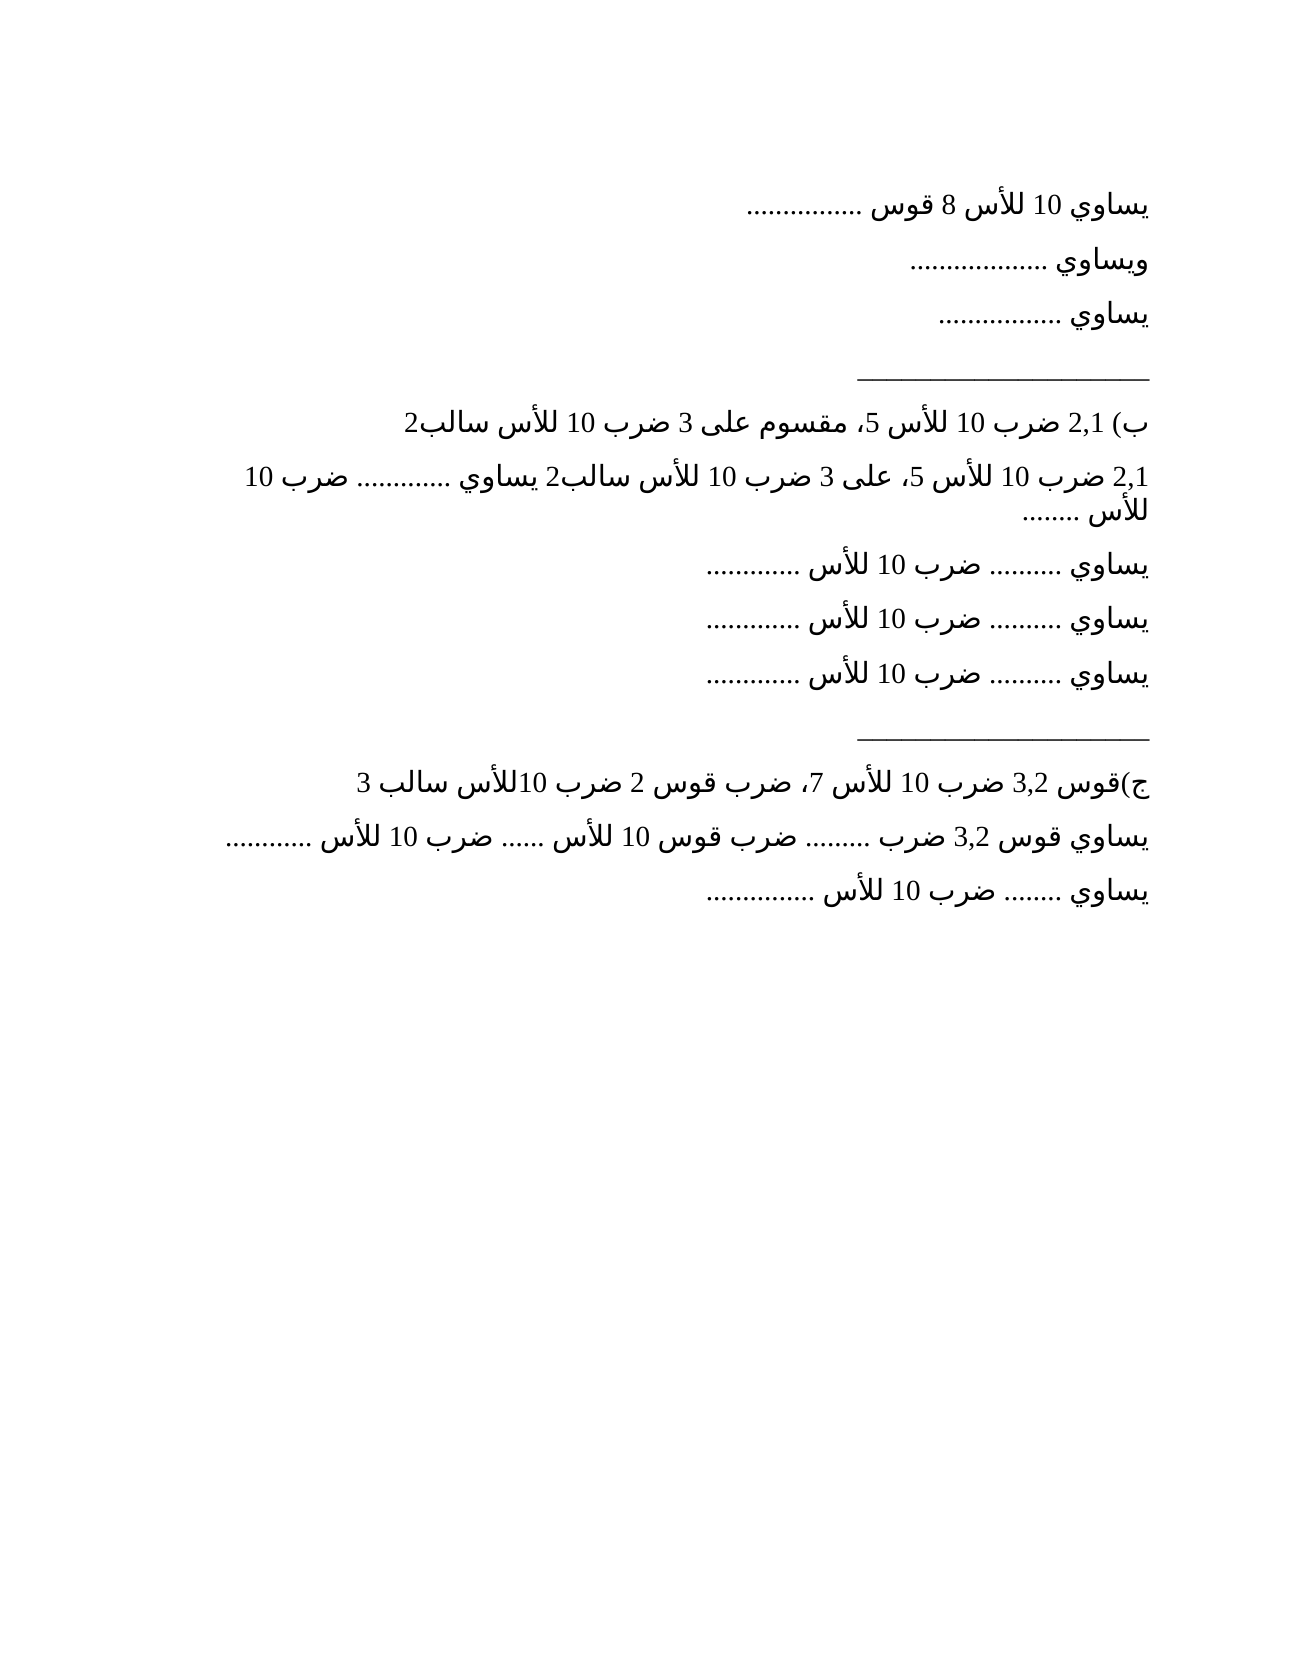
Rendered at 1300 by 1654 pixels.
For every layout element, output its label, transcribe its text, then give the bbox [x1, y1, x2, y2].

text يساوي ................. [150, 296, 1149, 330]
text 2,1 ضرب 10 للأس 5، على 3 ضرب 10 للأس سالب2 يساوي ............. ضرب 10 للأس ........ [150, 459, 1149, 526]
text يساوي .......... ضرب 10 للأس ............. [150, 602, 1149, 635]
text يساوي 10 للأس 8 قوس ................ [150, 187, 1149, 221]
text يساوي .......... ضرب 10 للأس ............. [150, 656, 1149, 689]
text يساوي .......... ضرب 10 للأس ............. [150, 547, 1149, 581]
text ويساوي ................... [150, 242, 1149, 275]
text يساوي قوس 3,2 ضرب ......... ضرب قوس 10 للأس ...... ضرب 10 للأس ............ [150, 819, 1149, 853]
text ____________________ [150, 710, 1149, 744]
text يساوي ........ ضرب 10 للأس ............... [150, 873, 1149, 907]
text ج)قوس 3,2 ضرب 10 للأس 7، ضرب قوس 2 ضرب 10للأس سالب 3 [150, 765, 1149, 798]
text ____________________ [150, 351, 1149, 384]
text ب) 2,1 ضرب 10 للأس 5، مقسوم على 3 ضرب 10 للأس سالب2 [150, 405, 1149, 438]
